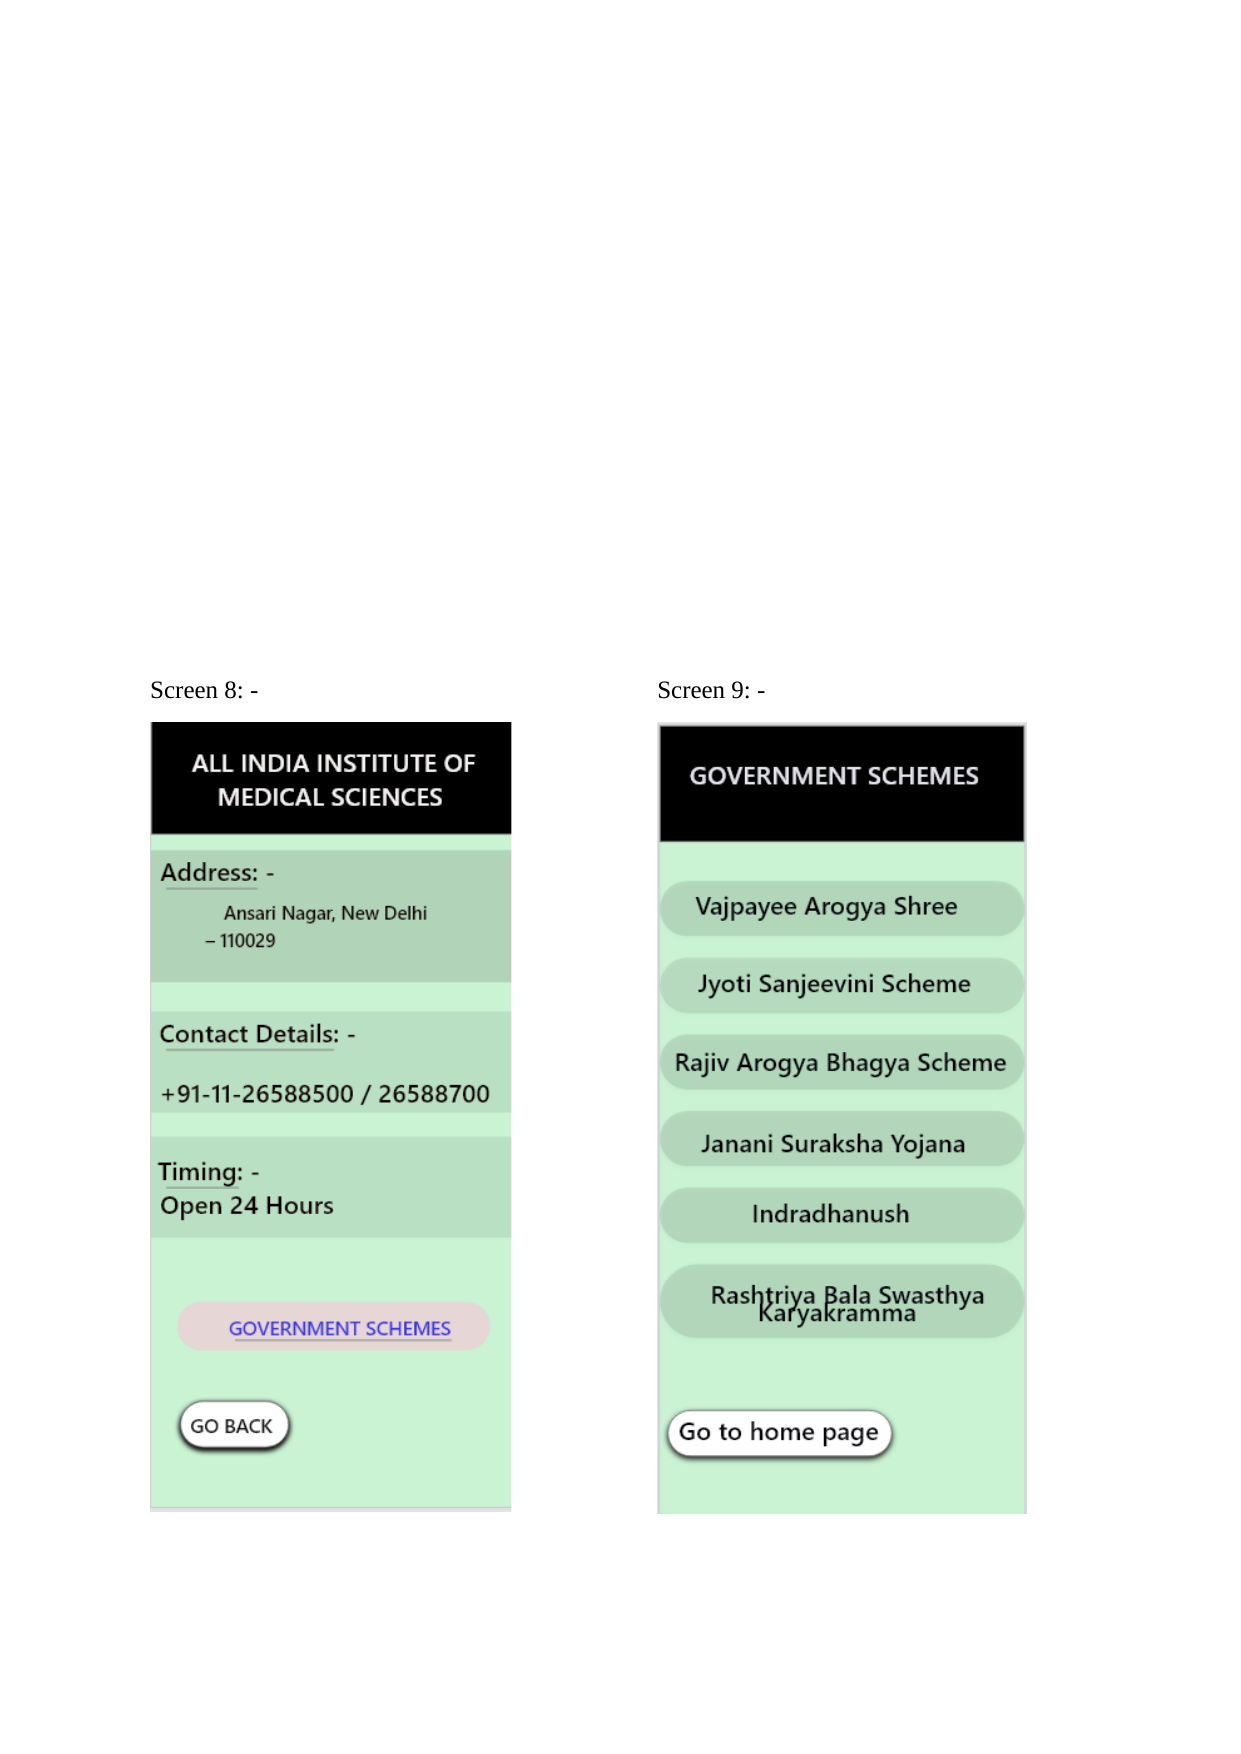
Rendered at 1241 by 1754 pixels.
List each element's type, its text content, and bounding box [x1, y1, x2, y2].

picture [657, 722, 1027, 1514]
text Screen 9: - [657, 675, 1090, 703]
text Screen 8: - [150, 675, 583, 703]
picture [150, 722, 512, 1512]
